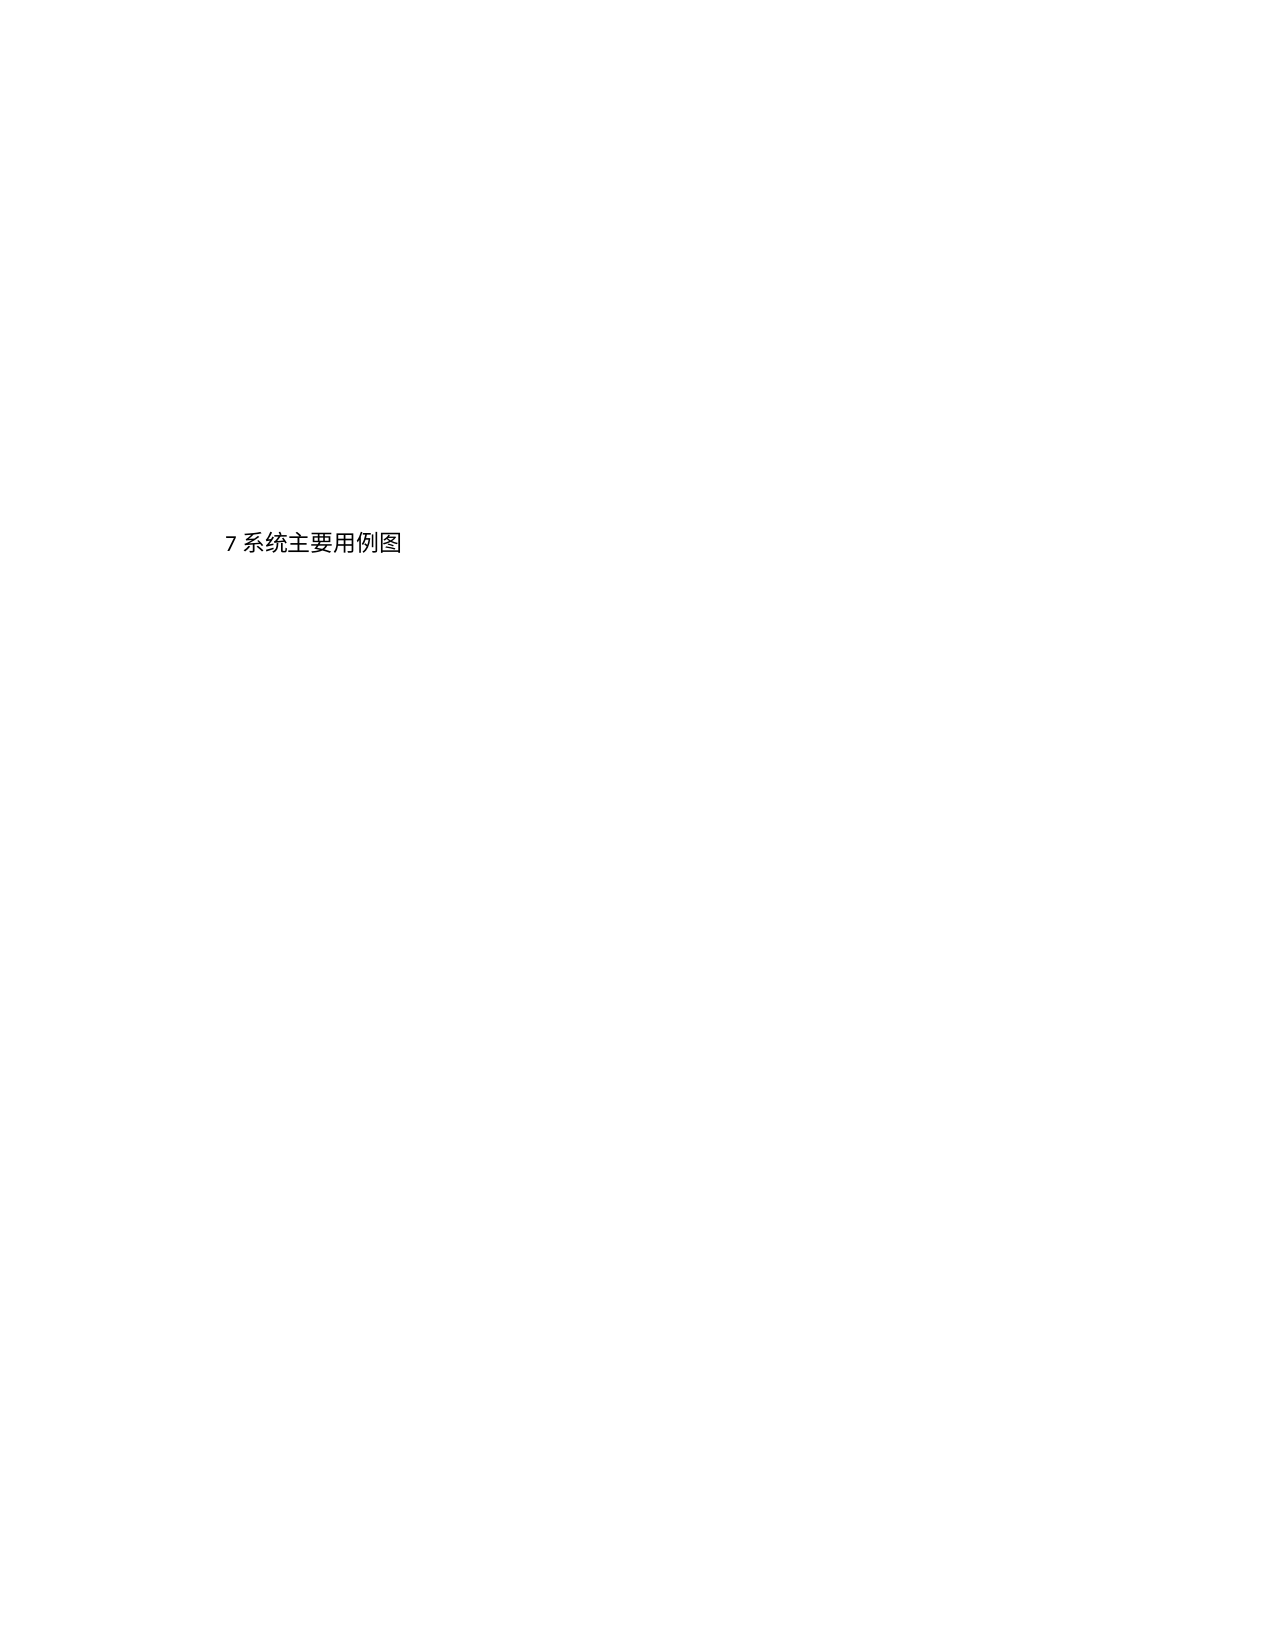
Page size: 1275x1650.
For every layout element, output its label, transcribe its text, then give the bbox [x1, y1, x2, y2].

text 7 系统主要用例图 [150, 525, 1125, 558]
